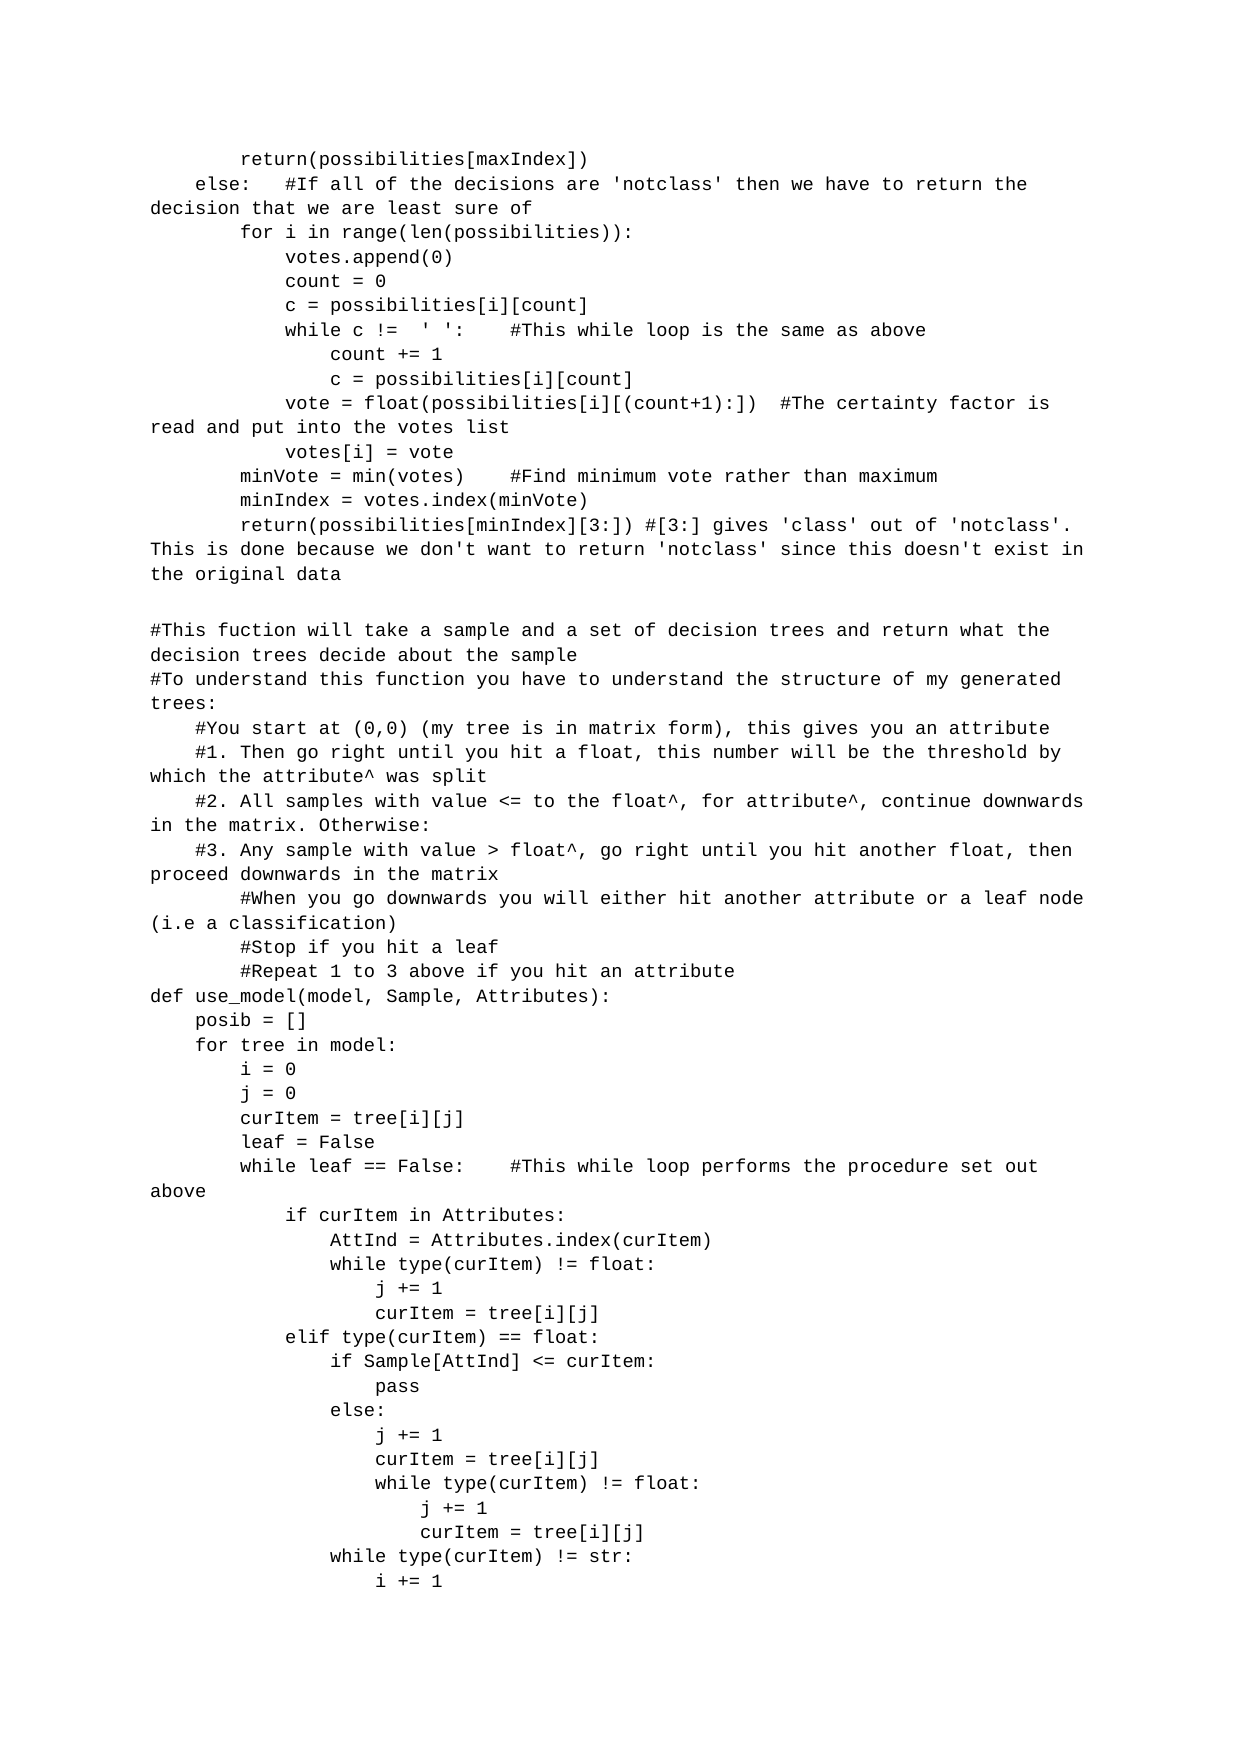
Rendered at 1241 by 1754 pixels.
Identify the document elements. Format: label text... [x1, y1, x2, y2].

text count += 1 [150, 345, 1090, 366]
text #To understand this function you have to understand the structure of my generated trees: [150, 670, 1090, 715]
text while c != ' ': #This while loop is the same as above [150, 321, 1090, 342]
text j += 1 [150, 1279, 1090, 1300]
text pass [150, 1377, 1090, 1398]
text while leaf == False: #This while loop performs the procedure set out above [150, 1157, 1090, 1203]
text count = 0 [150, 272, 1090, 293]
text c = possibilities[i][count] [150, 296, 1090, 317]
text #This fuction will take a sample and a set of decision trees and return what the decision trees decide about the sample [150, 621, 1090, 667]
text elif type(curItem) == float: [150, 1328, 1090, 1349]
text return(possibilities[minIndex][3:]) #[3:] gives 'class' out of 'notclass'. This is done because we don't want to return 'notclass' since this doesn't exist in the original data [150, 516, 1090, 586]
text minVote = min(votes) #Find minimum vote rather than maximum [150, 467, 1090, 488]
text posib = [] [150, 1011, 1090, 1032]
text else: [150, 1401, 1090, 1422]
text minIndex = votes.index(minVote) [150, 491, 1090, 512]
text if Sample[AttInd] <= curItem: [150, 1352, 1090, 1373]
text curItem = tree[i][j] [150, 1108, 1090, 1130]
text while type(curItem) != str: [150, 1547, 1090, 1568]
text j += 1 [150, 1425, 1090, 1447]
text c = possibilities[i][count] [150, 369, 1090, 391]
text leaf = False [150, 1133, 1090, 1154]
text return(possibilities[maxIndex]) [150, 150, 1090, 171]
text i = 0 [150, 1060, 1090, 1081]
text #2. All samples with value <= to the float^, for attribute^, continue downwards in the matrix. Otherwise: [150, 792, 1090, 837]
text vote = float(possibilities[i][(count+1):]) #The certainty factor is read and put into the votes list [150, 394, 1090, 439]
text #When you go downwards you will either hit another attribute or a leaf node (i.e a classification) [150, 889, 1090, 935]
text for i in range(len(possibilities)): [150, 223, 1090, 244]
text AttInd = Attributes.index(curItem) [150, 1230, 1090, 1252]
text votes[i] = vote [150, 442, 1090, 464]
text #3. Any sample with value > float^, go right until you hit another float, then proceed downwards in the matrix [150, 840, 1090, 886]
text #You start at (0,0) (my tree is in matrix form), this gives you an attribute [150, 718, 1090, 740]
text #Repeat 1 to 3 above if you hit an attribute [150, 962, 1090, 983]
text curItem = tree[i][j] [150, 1450, 1090, 1471]
text i += 1 [150, 1572, 1090, 1593]
text #1. Then go right until you hit a float, this number will be the threshold by which the attribute^ was split [150, 743, 1090, 788]
text curItem = tree[i][j] [150, 1303, 1090, 1325]
text if curItem in Attributes: [150, 1206, 1090, 1227]
text votes.append(0) [150, 247, 1090, 269]
text j += 1 [150, 1498, 1090, 1520]
text def use_model(model, Sample, Attributes): [150, 987, 1090, 1008]
text #Stop if you hit a leaf [150, 938, 1090, 959]
text else: #If all of the decisions are 'notclass' then we have to return the decision that we are least sure of [150, 174, 1090, 220]
text curItem = tree[i][j] [150, 1523, 1090, 1544]
text while type(curItem) != float: [150, 1474, 1090, 1495]
text j = 0 [150, 1084, 1090, 1105]
text while type(curItem) != float: [150, 1255, 1090, 1276]
text for tree in model: [150, 1035, 1090, 1057]
